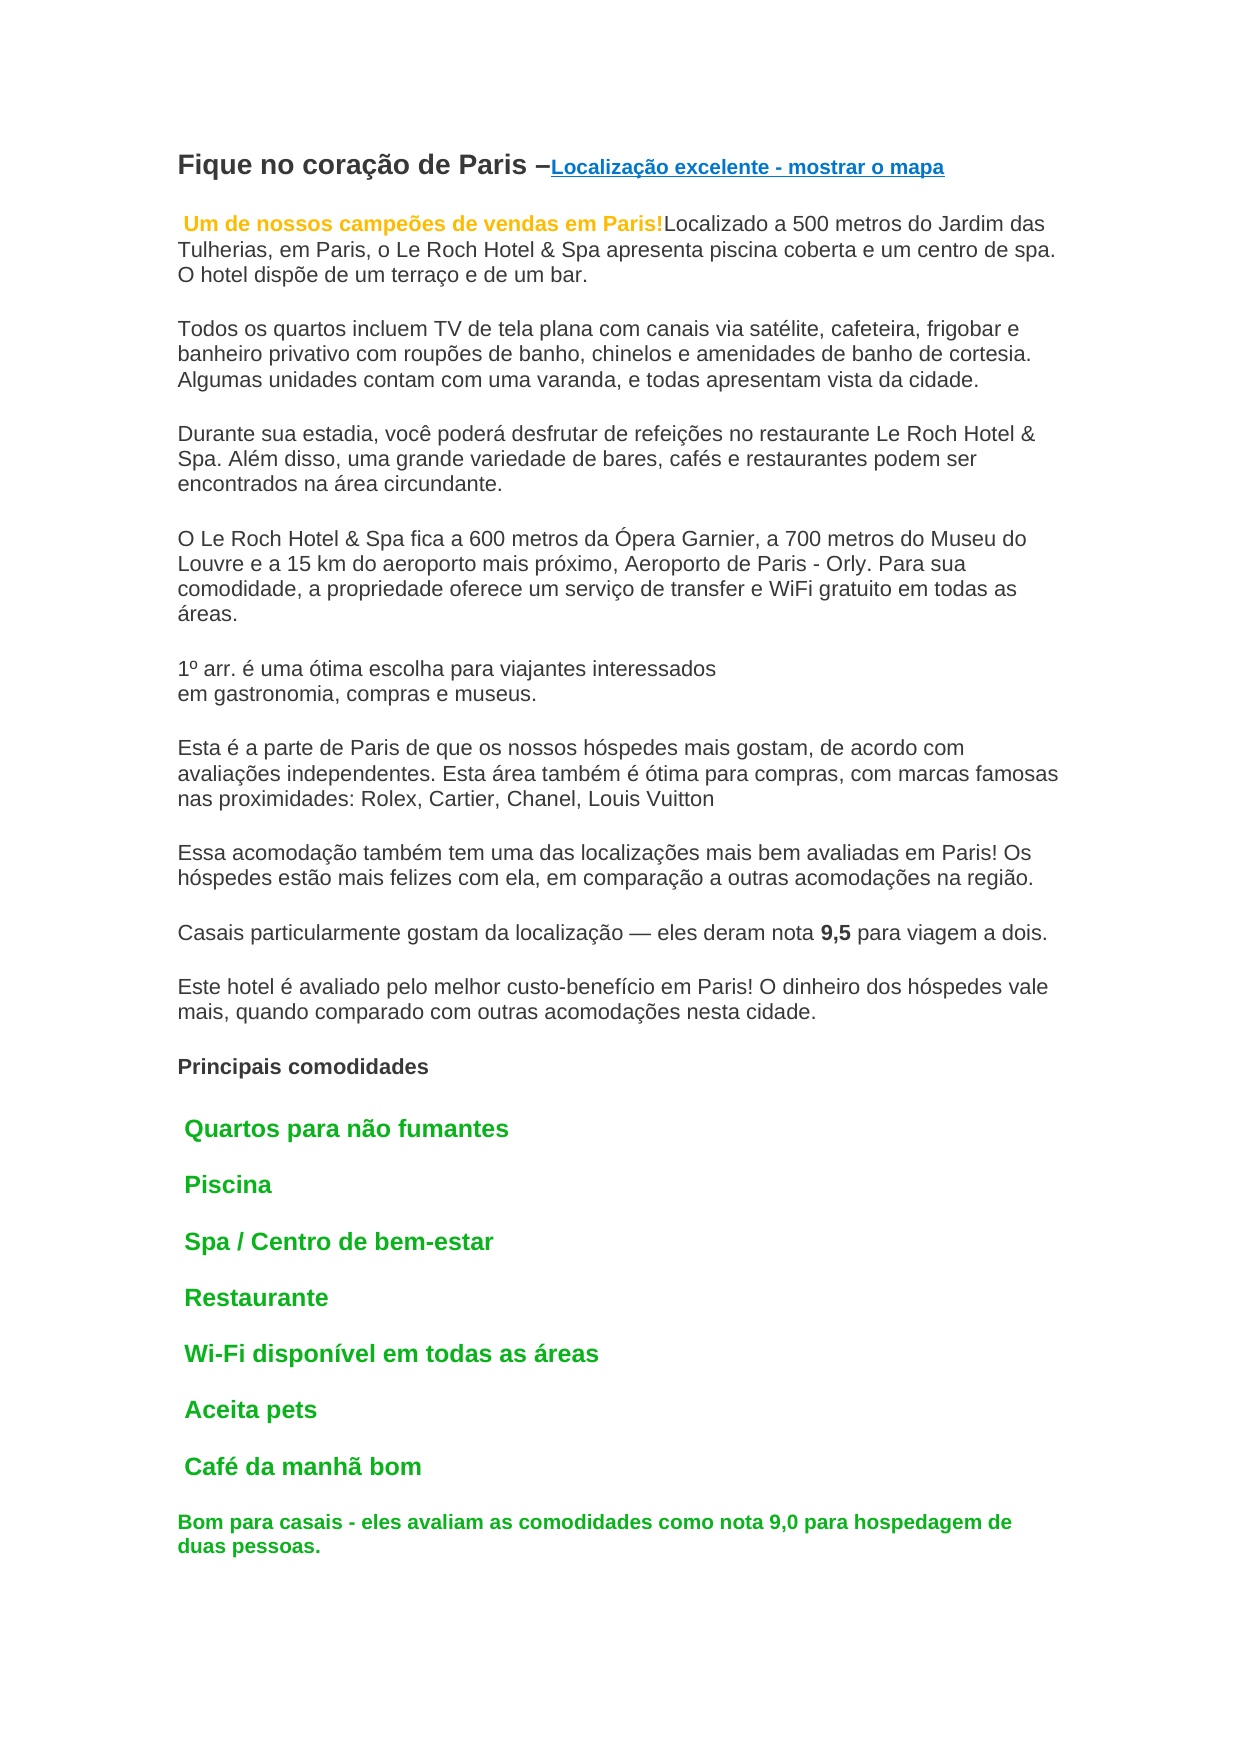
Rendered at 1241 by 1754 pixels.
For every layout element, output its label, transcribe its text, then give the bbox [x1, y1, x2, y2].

text Bom para casais - eles avaliam as comodidades como nota 9,0 para hospedagem de duas pessoas. [177, 1509, 1063, 1557]
text Essa acomodação também tem uma das localizações mais bem avaliadas em Paris! Os hóspedes estão mais felizes com ela, em comparação a outras acomodações na região. [177, 840, 1063, 890]
text Um de nossos campeões de vendas em Paris!Localizado a 500 metros do Jardim das Tulherias, em Paris, o Le Roch Hotel & Spa apresenta piscina coberta e um centro de spa. O hotel dispõe de um terraço e de um bar. [177, 211, 1063, 287]
text Restaurante [177, 1271, 1063, 1312]
text Todos os quartos incluem TV de tela plana com canais via satélite, cafeteira, frigobar e banheiro privativo com roupões de banho, chinelos e amenidades de banho de cortesia. Algumas unidades contam com uma varanda, e todas apresentam vista da cidade. [177, 316, 1063, 392]
text O Le Roch Hotel & Spa fica a 600 metros da Ópera Garnier, a 700 metros do Museu do Louvre e a 15 km do aeroporto mais próximo, Aeroporto de Paris - Orly. Para sua comodidade, a propriedade oferece um serviço de transfer e WiFi gratuito em todas as áreas. [177, 526, 1063, 626]
text Spa / Centro de bem-estar [177, 1215, 1063, 1255]
text Durante sua estadia, você poderá desfrutar de refeições no restaurante Le Roch Hotel & Spa. Além disso, uma grande variedade de bares, cafés e restaurantes podem ser encontrados na área circundante. [177, 421, 1063, 496]
text Quartos para não fumantes [177, 1102, 1063, 1143]
text Principais comodidades [177, 1053, 1063, 1079]
text Fique no coração de Paris –Localização excelente - mostrar o mapa [177, 148, 1063, 180]
text Este hotel é avaliado pelo melhor custo-benefício em Paris! O dinheiro dos hóspedes vale mais, quando comparado com outras acomodações nesta cidade. [177, 974, 1063, 1024]
text Café da manhã bom [177, 1440, 1063, 1480]
text Casais particularmente gostam da localização — eles deram nota 9,5 para viagem a dois. [177, 919, 1063, 945]
text Piscina [177, 1158, 1063, 1199]
text Esta é a parte de Paris de que os nossos hóspedes mais gostam, de acordo com avaliações independentes. Esta área também é ótima para compras, com marcas famosas nas proximidades: Rolex, Cartier, Chanel, Louis Vuitton [177, 735, 1063, 811]
text 1º arr. é uma ótima escolha para viajantes interessados em gastronomia, compras e museus. [177, 656, 1063, 706]
text Wi-Fi disponível em todas as áreas [177, 1327, 1063, 1368]
text Aceita pets [177, 1383, 1063, 1424]
